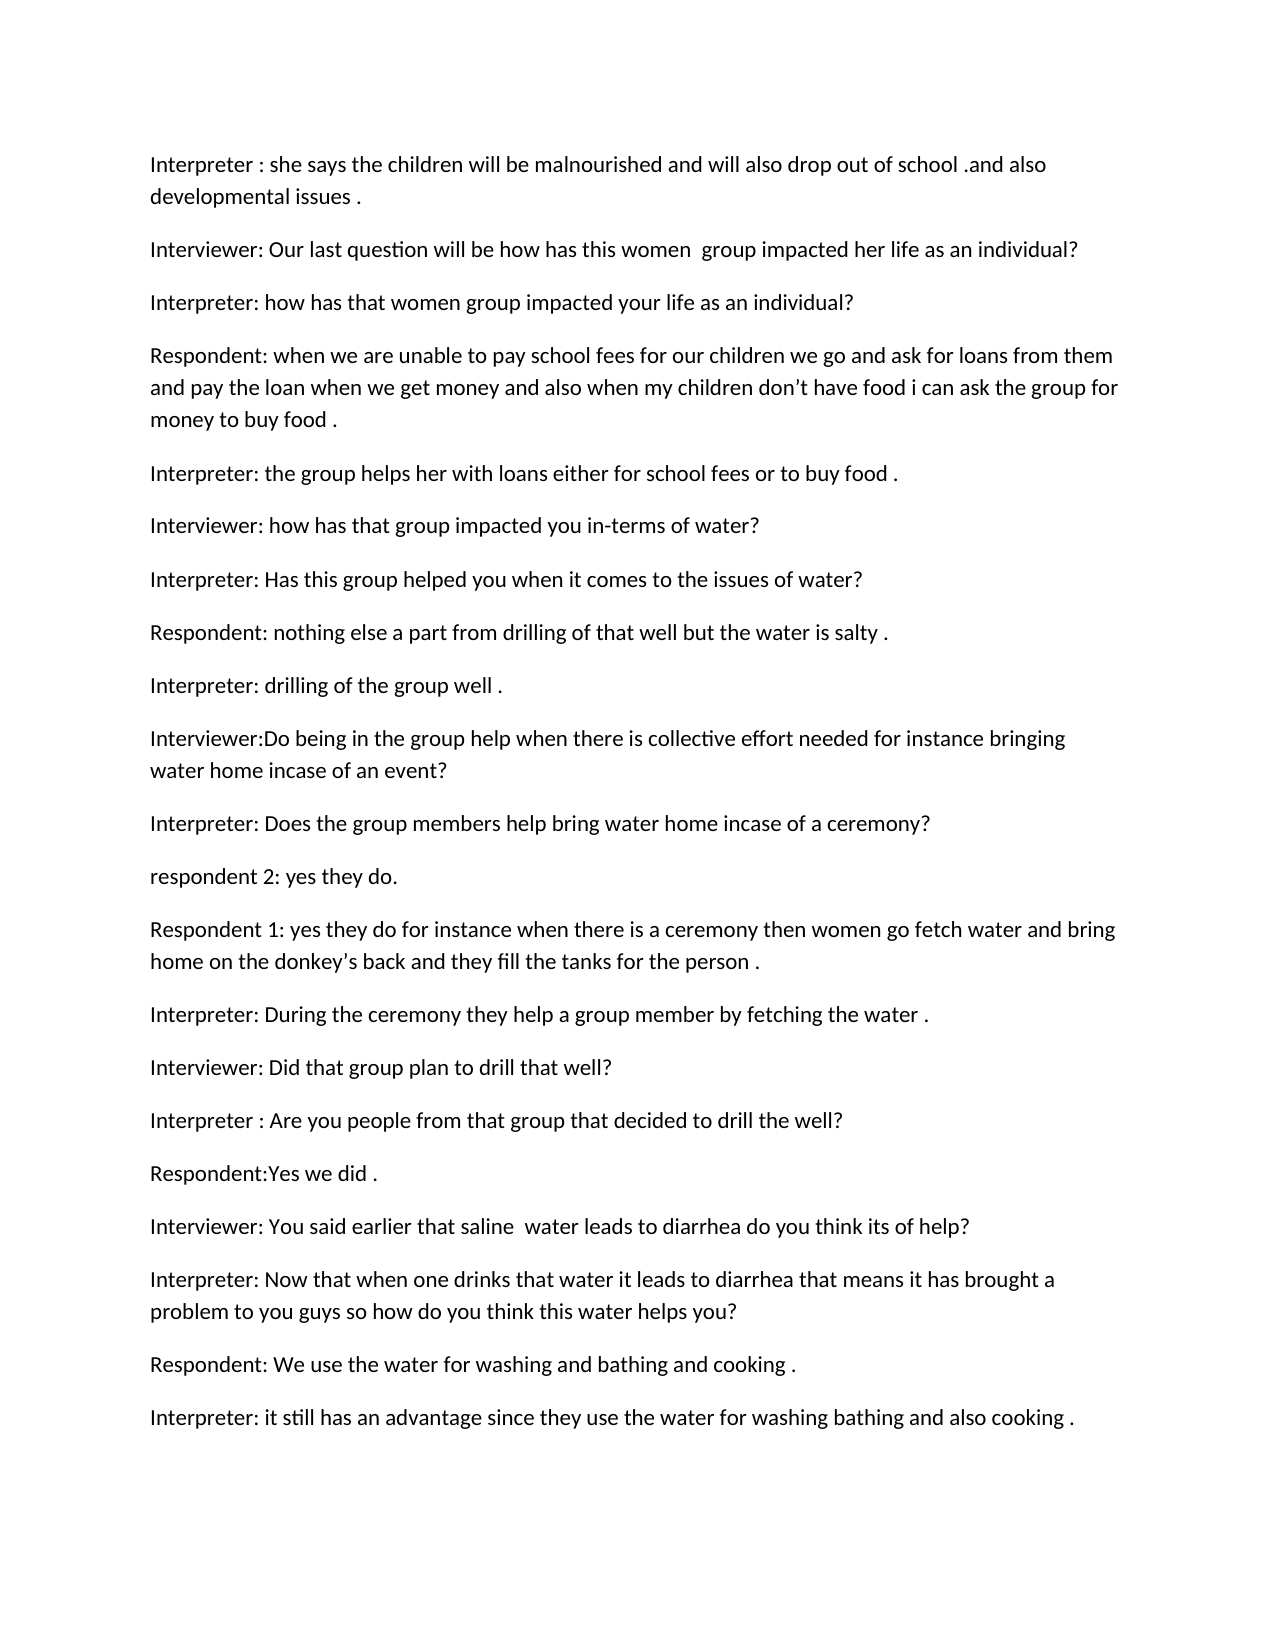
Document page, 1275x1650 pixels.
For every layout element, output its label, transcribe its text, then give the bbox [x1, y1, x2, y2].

text Interviewer: You said earlier that saline water leads to diarrhea do you think its of help? [150, 1212, 1125, 1240]
text Respondent: when we are unable to pay school fees for our children we go and ask for loans from them and pay the loan when we get money and also when my children don’t have food i can ask the group for money to buy food . [150, 341, 1125, 434]
text Interpreter : Are you people from that group that decided to drill the well? [150, 1106, 1125, 1134]
text Respondent 1: yes they do for instance when there is a ceremony then women go fetch water and bring home on the donkey’s back and they fill the tanks for the person . [150, 915, 1125, 975]
text Respondent: We use the water for washing and bathing and cooking . [150, 1351, 1125, 1378]
text Interpreter: Has this group helped you when it comes to the issues of water? [150, 565, 1125, 593]
text Interpreter: During the ceremony they help a group member by fetching the water . [150, 1000, 1125, 1028]
text Respondent: nothing else a part from drilling of that well but the water is salty . [150, 618, 1125, 646]
text Interpreter: how has that women group impacted your life as an individual? [150, 288, 1125, 316]
text Respondent:Yes we did . [150, 1159, 1125, 1187]
text Interpreter: drilling of the group well . [150, 671, 1125, 699]
text Interpreter: the group helps her with loans either for school fees or to buy food . [150, 459, 1125, 487]
text Interviewer: Did that group plan to drill that well? [150, 1053, 1125, 1081]
text Interviewer: Our last question will be how has this women group impacted her life as an individual? [150, 235, 1125, 263]
text Interviewer:Do being in the group help when there is collective effort needed for instance bringing water home incase of an event? [150, 724, 1125, 784]
text Interpreter: Now that when one drinks that water it leads to diarrhea that means it has brought a problem to you guys so how do you think this water helps you? [150, 1265, 1125, 1326]
text Interpreter: Does the group members help bring water home incase of a ceremony? [150, 809, 1125, 837]
text Interpreter : she says the children will be malnourished and will also drop out of school .and also developmental issues . [150, 150, 1125, 210]
text Interpreter: it still has an advantage since they use the water for washing bathing and also cooking . [150, 1403, 1125, 1432]
text respondent 2: yes they do. [150, 862, 1125, 890]
text Interviewer: how has that group impacted you in-terms of water? [150, 512, 1125, 540]
